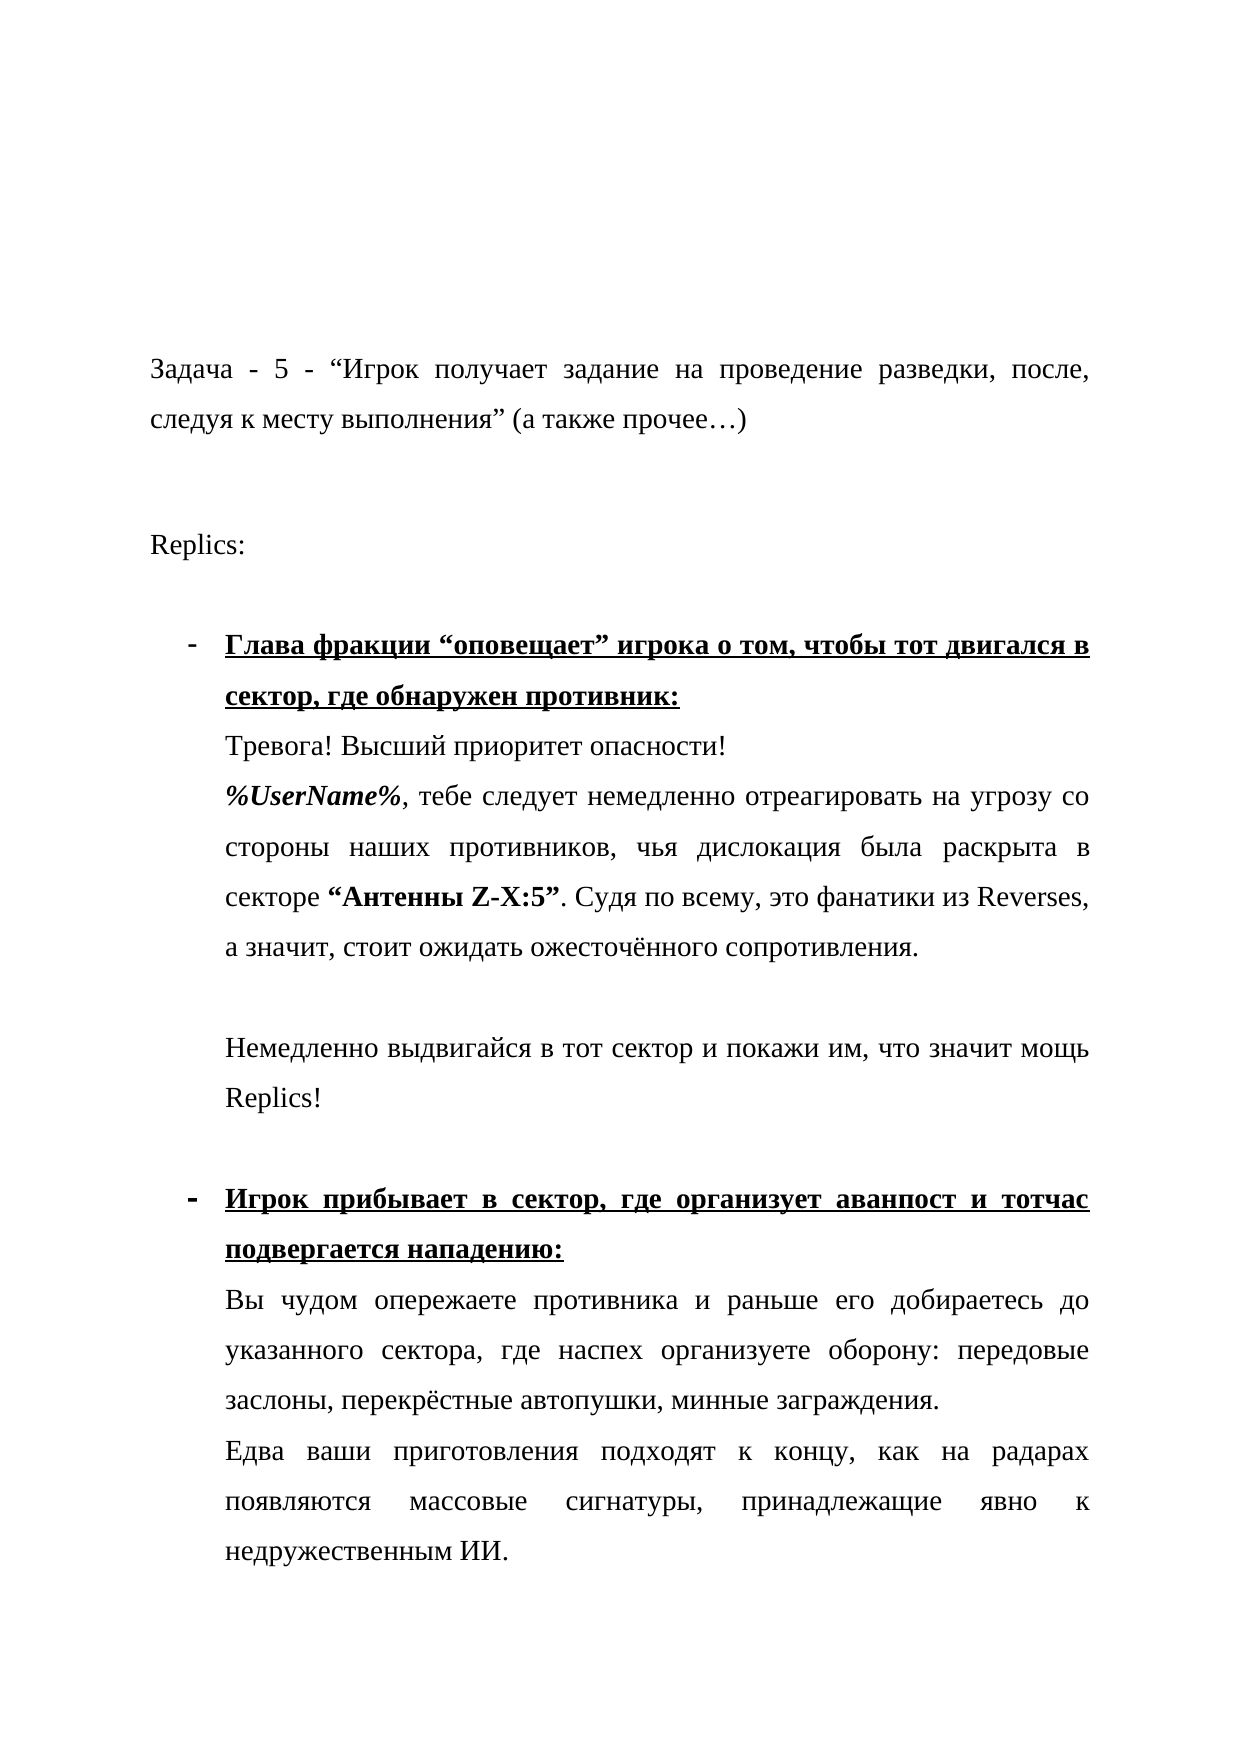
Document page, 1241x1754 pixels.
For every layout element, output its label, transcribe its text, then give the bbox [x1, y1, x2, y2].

text Replics: [150, 527, 1090, 560]
list Глава фракции “оповещает” игрока о том, чтобы тот двигался в сектор, где обнаружен противник: [187, 627, 1090, 711]
text Тревога! Высший приоритет опасности! [225, 728, 1090, 762]
text Вы чудом опережаете противника и раньше его добираетесь до указанного сектора, где наспех организуете оборону: передовые заслоны, перекрёстные автопушки, минные заграждения. [225, 1282, 1090, 1416]
text %UserName%, тебе следует немедленно отреагировать на угрозу со стороны наших противников, чья дислокация была раскрыта в секторе “Антенны Z-X:5”. Судя по всему, это фанатики из Reverses, а значит, стоит ожидать ожесточённого сопротивления. [225, 778, 1090, 963]
text Немедленно выдвигайся в тот сектор и покажи им, что значит мощь Replics! [225, 1064, 1090, 1114]
text Едва ваши приготовления подходят к концу, как на радарах появляются массовые сигнатуры, принадлежащие явно к недружественным ИИ. [225, 1433, 1090, 1567]
list Игрок прибывает в сектор, где организует аванпост и тотчас подвергается нападению: [187, 1181, 1090, 1265]
text Задача - 5 - “Игрок получает задание на проведение разведки, после, следуя к месту выполнения” (а также прочее…) [150, 351, 1090, 435]
